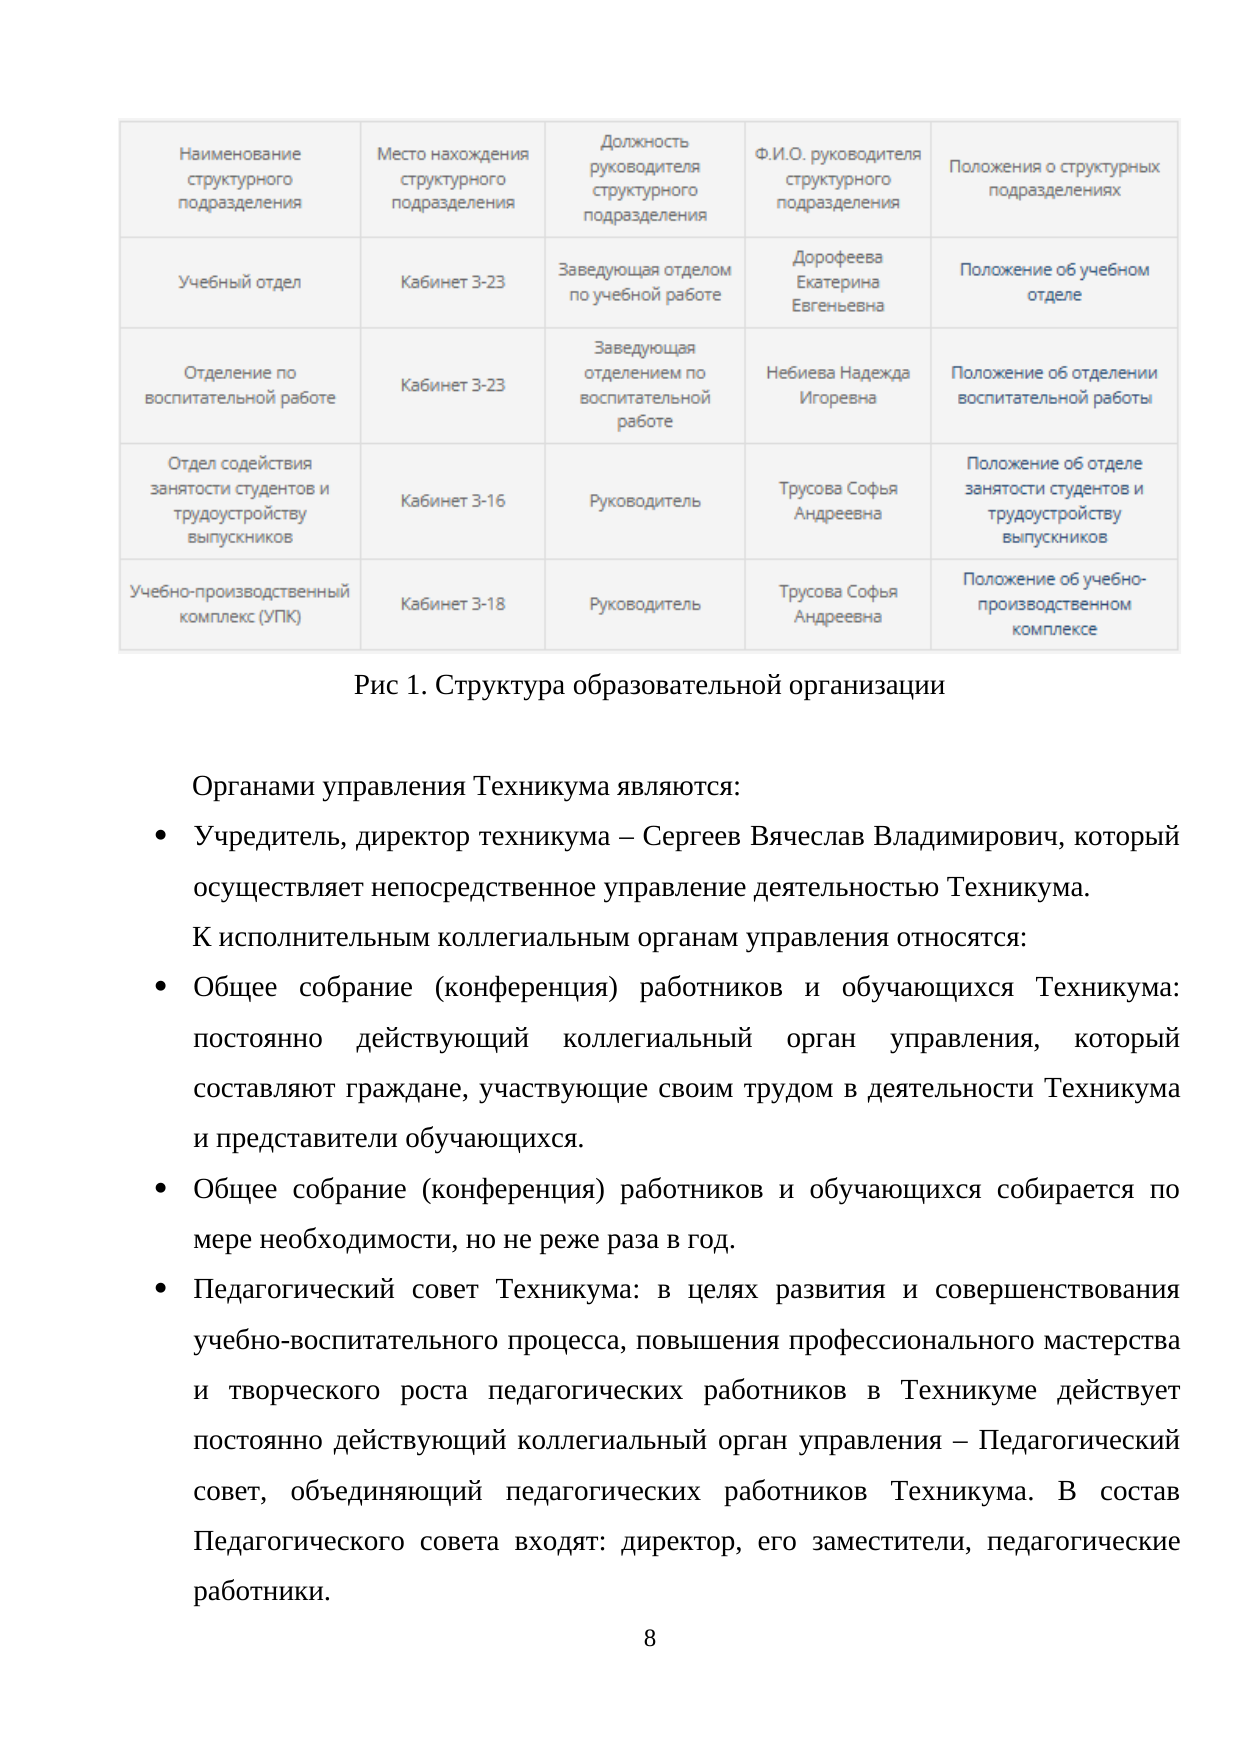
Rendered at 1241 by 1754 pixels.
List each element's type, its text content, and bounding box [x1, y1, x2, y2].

list Общее собрание (конференция) работников и обучающихся собирается по мере необходимости, но не реже раза в год. [156, 1171, 1181, 1255]
list Педагогический совет Техникума: в целях развития и совершенствования учебно-воспитательного процесса, повышения профессионального мастерства и творческого роста педагогических работников в Техникуме действует постоянно действующий коллегиальный орган управления – Педагогический совет, объединяющий педагогических работников Техникума. В состав Педагогического совета входят: директор, его заместители, педагогические работники. [156, 1271, 1181, 1607]
picture [118, 118, 1182, 654]
list Общее собрание (конференция) работников и обучающихся Техникума: постоянно действующий коллегиальный орган управления, который составляют граждане, участвующие своим трудом в деятельности Техникума и представители обучающихся. [156, 969, 1181, 1154]
text К исполнительным коллегиальным органам управления относятся: [118, 919, 1181, 953]
text Органами управления Техникума являются: [118, 768, 1181, 802]
text Рис 1. Структура образовательной организации [118, 667, 1181, 701]
list Учредитель, директор техникума – Сергеев Вячеслав Владимирович, который осуществляет непосредственное управление деятельностью Техникума. [156, 818, 1181, 902]
